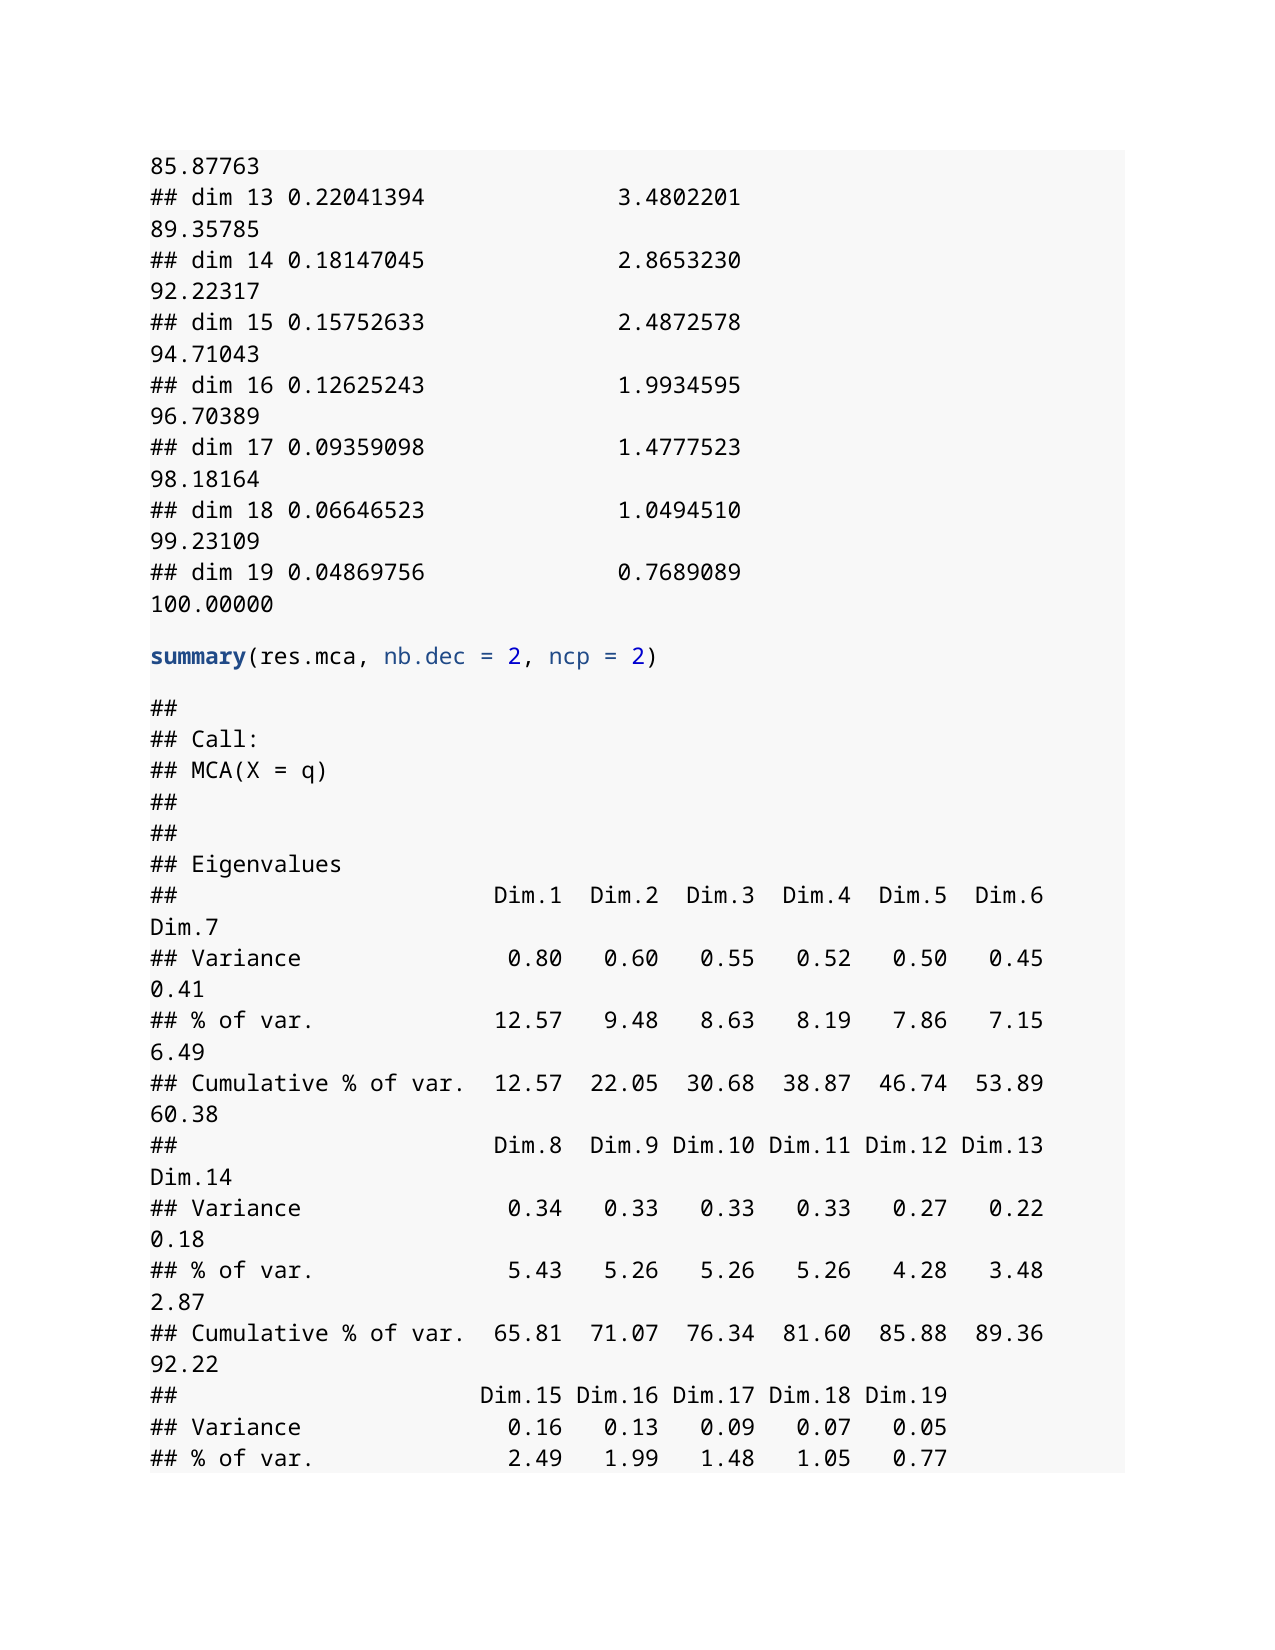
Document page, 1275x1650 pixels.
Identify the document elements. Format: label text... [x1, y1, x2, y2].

text summary(res.mca, nb.dec = 2, ncp = 2) [150, 639, 1125, 671]
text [150, 150, 1125, 619]
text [150, 692, 1125, 1473]
